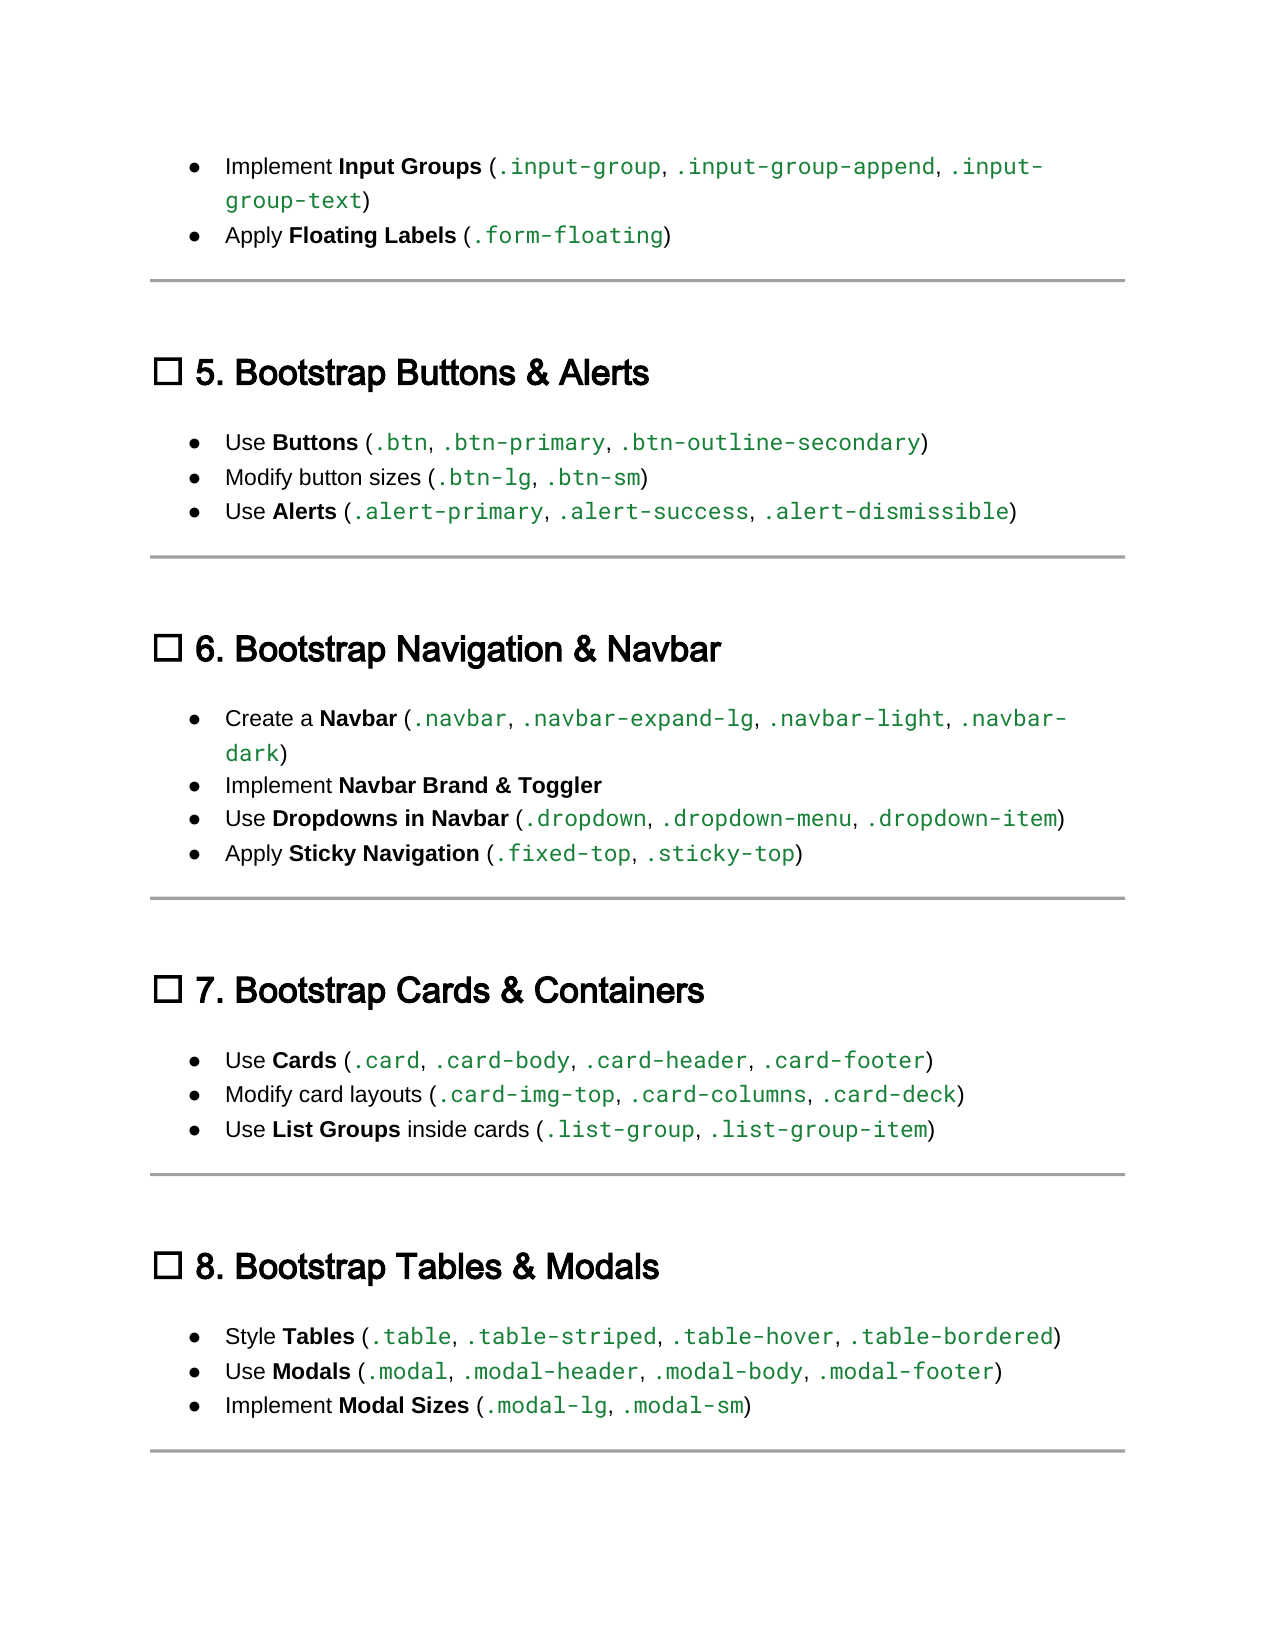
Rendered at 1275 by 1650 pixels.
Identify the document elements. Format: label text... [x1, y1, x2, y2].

subtitle ✅ 7. Bootstrap Cards & Containers [150, 964, 1125, 1012]
list Modify button sizes (.btn-lg, .btn-sm) [187, 461, 1125, 491]
list Apply Sticky Navigation (.fixed-top, .sticky-top) [187, 837, 1125, 867]
list Use Modals (.modal, .modal-header, .modal-body, .modal-footer) [187, 1355, 1125, 1385]
list Use Alerts (.alert-primary, .alert-success, .alert-dismissible) [187, 496, 1125, 526]
list Use List Groups inside cards (.list-group, .list-group-item) [187, 1113, 1125, 1143]
subtitle ✅ 6. Bootstrap Navigation & Navbar [150, 623, 1125, 671]
list Implement Modal Sizes (.modal-lg, .modal-sm) [187, 1390, 1125, 1420]
list Use Dropdowns in Navbar (.dropdown, .dropdown-menu, .dropdown-item) [187, 802, 1125, 832]
list Modify card layouts (.card-img-top, .card-columns, .card-deck) [187, 1079, 1125, 1109]
list Use Buttons (.btn, .btn-primary, .btn-outline-secondary) [187, 426, 1125, 457]
list Create a Navbar (.navbar, .navbar-expand-lg, .navbar-light, .navbar-dark) [187, 703, 1125, 768]
list Implement Input Groups (.input-group, .input-group-append, .input-group-text) [187, 150, 1125, 215]
list Style Tables (.table, .table-striped, .table-hover, .table-bordered) [187, 1320, 1125, 1351]
list Apply Floating Labels (.form-floating) [187, 219, 1125, 249]
subtitle ✅ 8. Bootstrap Tables & Modals [150, 1241, 1125, 1288]
subtitle ✅ 5. Bootstrap Buttons & Alerts [150, 347, 1125, 394]
list Use Cards (.card, .card-body, .card-header, .card-footer) [187, 1044, 1125, 1074]
list Implement Navbar Brand & Toggler [187, 772, 1125, 798]
